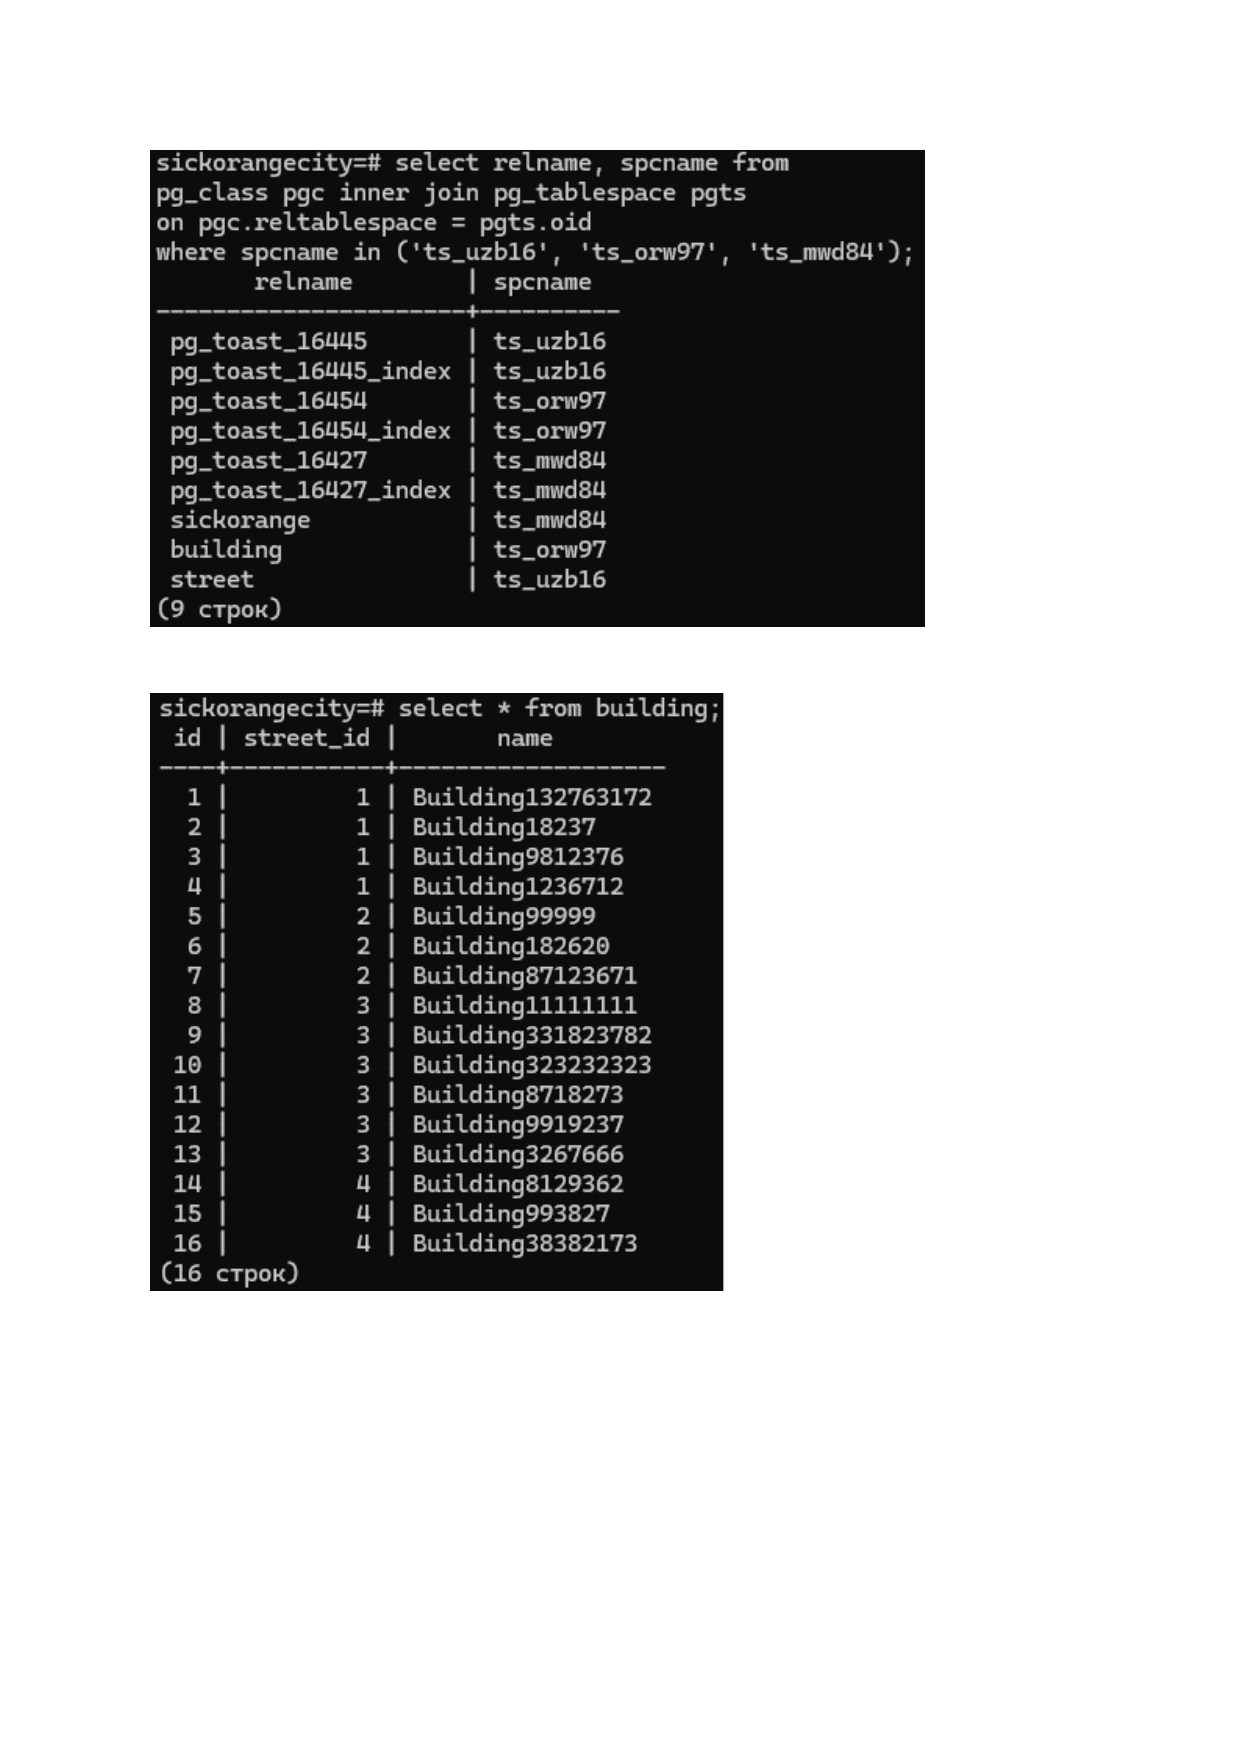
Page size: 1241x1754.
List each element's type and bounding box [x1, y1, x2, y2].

picture [150, 150, 925, 627]
picture [150, 693, 724, 1291]
